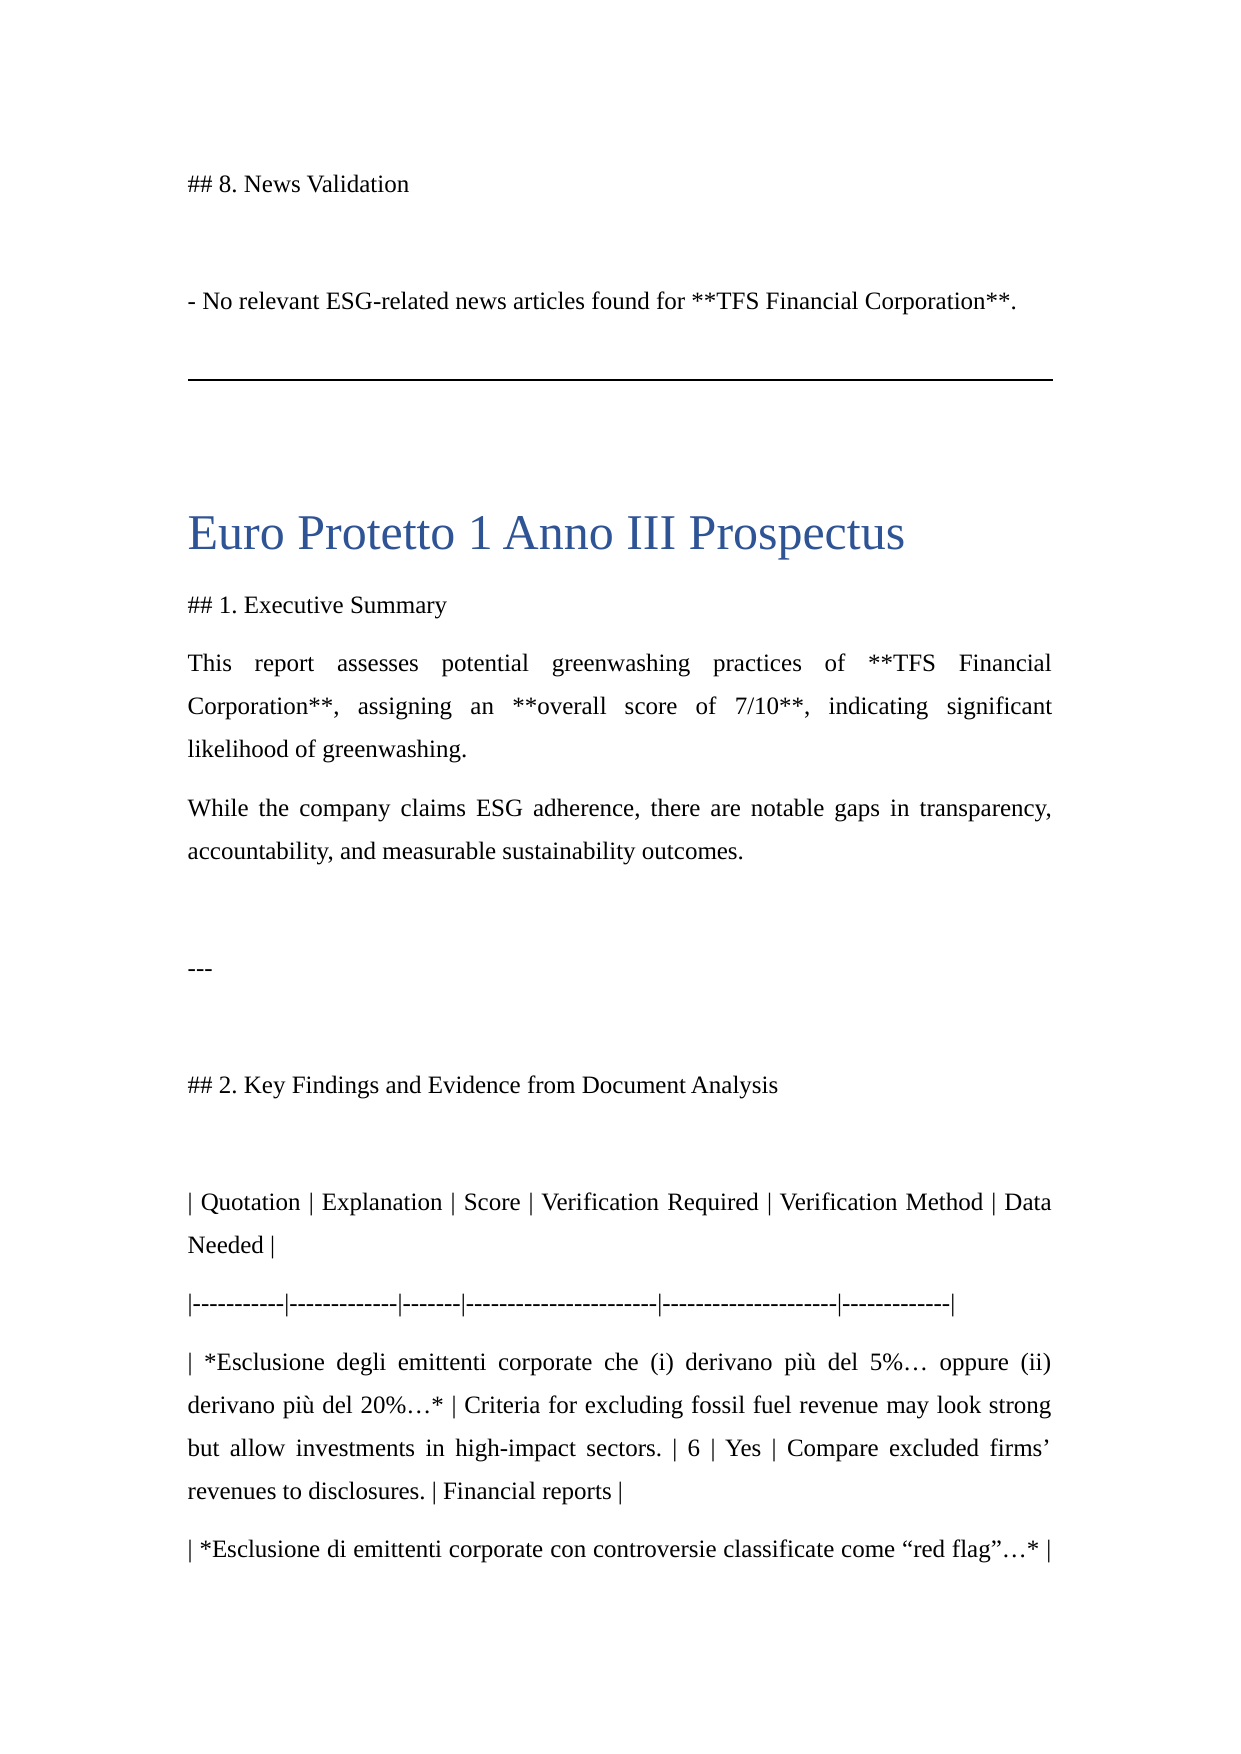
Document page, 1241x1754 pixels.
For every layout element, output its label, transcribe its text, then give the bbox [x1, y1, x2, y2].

text | Quotation | Explanation | Score | Verification Required | Verification Method | Data Needed | [187, 1182, 1053, 1263]
text |-----------|-------------|-------|-----------------------|---------------------|-------------| [187, 1284, 1053, 1321]
text --- [187, 949, 1053, 986]
text ## 2. Key Findings and Evidence from Document Analysis [187, 1066, 1053, 1103]
text - No relevant ESG-related news articles found for **TFS Financial Corporation**. [187, 281, 1053, 319]
text ## 8. News Validation [187, 164, 1053, 202]
subtitle Euro Protetto 1 Anno III Prospectus [187, 494, 1053, 569]
text This report assesses potential greenwashing practices of **TFS Financial Corporation**, assigning an **overall score of 7/10**, indicating significant likelihood of greenwashing. [187, 644, 1053, 768]
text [187, 1530, 1053, 1568]
text | *Esclusione degli emittenti corporate che (i) derivano più del 5%… oppure (ii) derivano più del 20%…* | Criteria for excluding fossil fuel revenue may look strong but allow investments in high-impact sectors. | 6 | Yes | Compare excluded firms’ revenues to disclosures. | Financial reports | [187, 1342, 1053, 1509]
text While the company claims ESG adherence, there are notable gaps in transparency, accountability, and measurable sustainability outcomes. [187, 789, 1053, 869]
text ## 1. Executive Summary [187, 586, 1053, 623]
